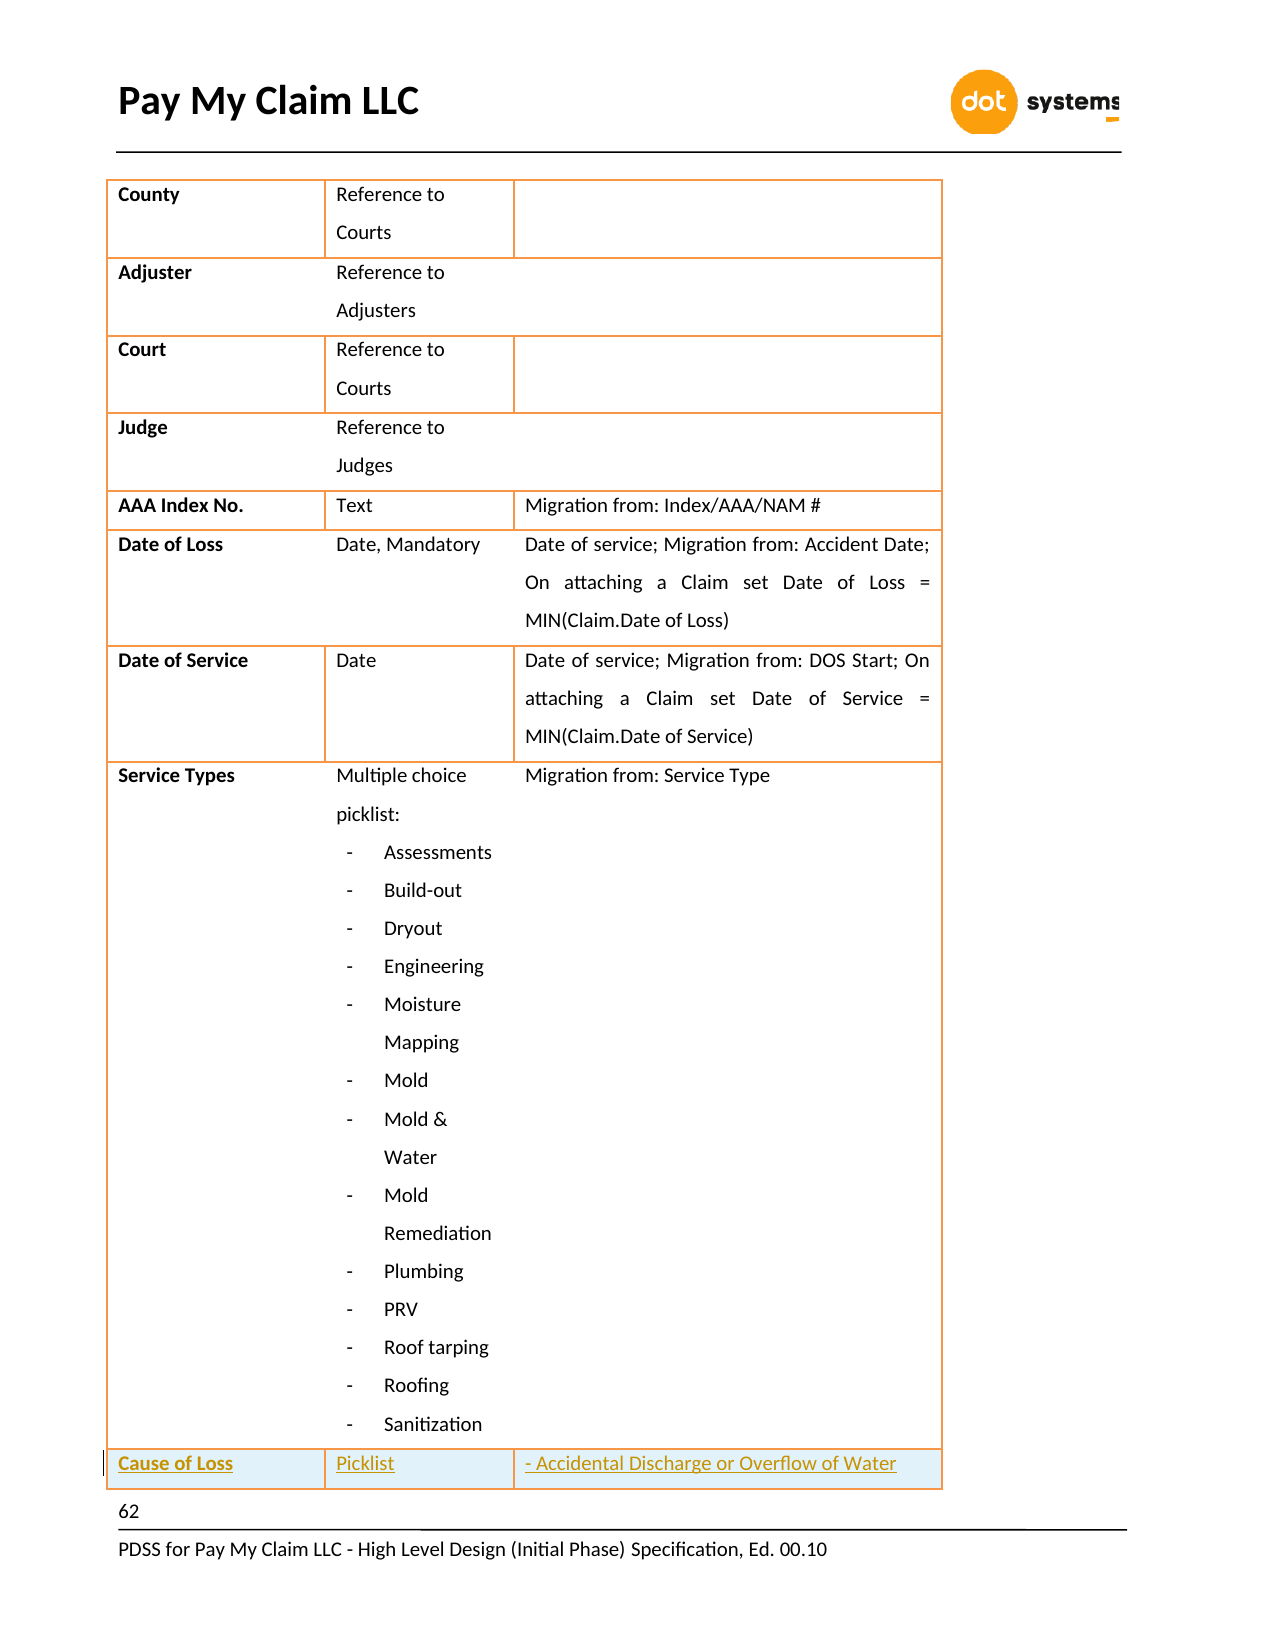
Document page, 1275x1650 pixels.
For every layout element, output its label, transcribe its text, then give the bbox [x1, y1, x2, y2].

table_cell Reference to Courts [326, 181, 513, 257]
table_cell Date [326, 647, 513, 761]
table_cell Migration from: Service Type [514, 763, 941, 1448]
picture [950, 69, 1120, 134]
table_cell Multiple choice picklist: Assessments Build-out Dryout Engineering Moisture Mapping Mold Mold & Water Mold Remediation Plumbing PRV Roof tarping Roofing Sanitization [325, 763, 513, 1448]
table_cell Migration from: Index/AAA/NAM # [515, 492, 941, 529]
table_cell [515, 181, 941, 257]
table_cell [514, 259, 941, 334]
table_cell Court [108, 337, 324, 412]
table_cell Date of service; Migration from: Accident Date; On attaching a Claim set Date of Loss = MIN(Claim.Date of Loss) [514, 531, 941, 645]
table_cell Date of service; Migration from: DOS Start; On attaching a Claim set Date of Service = MIN(Claim.Date of Service) [515, 647, 941, 761]
table_cell Judge [108, 414, 325, 490]
table_cell Date, Mandatory [325, 531, 513, 645]
table_cell Service Types [108, 763, 325, 1448]
table_cell County [108, 181, 324, 257]
table_cell Date of Service [108, 647, 324, 761]
table_cell Reference to Courts [326, 337, 513, 412]
table_cell Adjuster [108, 259, 325, 334]
table_cell Reference to Adjusters [325, 259, 513, 334]
table_cell Text [326, 492, 513, 529]
table_cell Date of Loss [108, 531, 325, 645]
table_cell Reference to Judges [325, 414, 513, 490]
table_cell [515, 337, 941, 412]
table_cell [514, 414, 941, 490]
table_cell AAA Index No. [108, 492, 324, 529]
